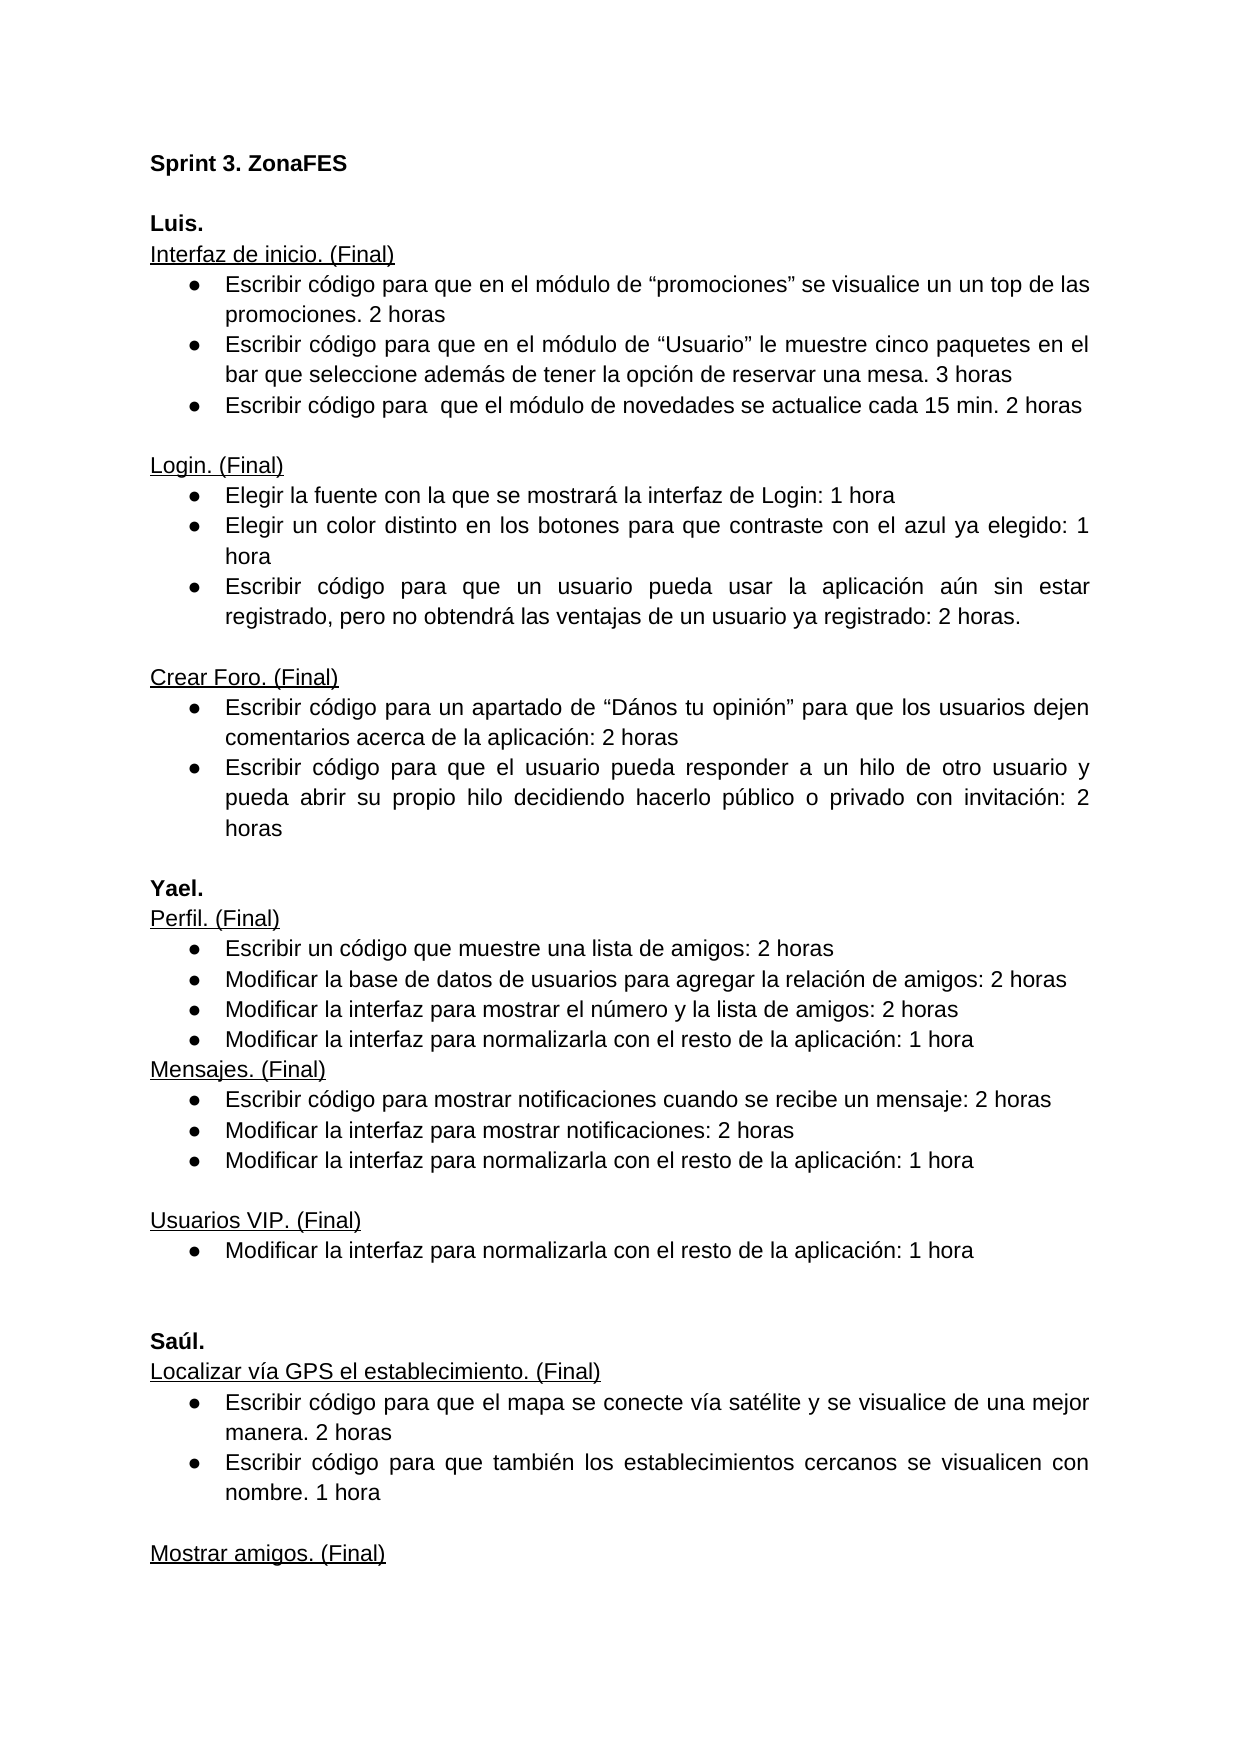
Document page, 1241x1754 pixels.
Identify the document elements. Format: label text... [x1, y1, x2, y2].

list Escribir código para un apartado de “Dános tu opinión” para que los usuarios dejen comentarios acerca de la aplicación: 2 horas [187, 694, 1090, 750]
text Saúl. [150, 1328, 1090, 1354]
text Localizar vía GPS el establecimiento. (Final) [150, 1358, 1090, 1385]
list Modificar la interfaz para mostrar notificaciones: 2 horas [187, 1117, 1090, 1143]
text Interfaz de inicio. (Final) [150, 241, 1090, 267]
text Login. (Final) [150, 452, 1090, 478]
list Escribir un código que muestre una lista de amigos: 2 horas [187, 935, 1090, 962]
text Yael. [150, 875, 1090, 901]
text Perfil. (Final) [150, 905, 1090, 932]
text Usuarios VIP. (Final) [150, 1207, 1090, 1234]
list Escribir código para que el mapa se conecte vía satélite y se visualice de una mejor manera. 2 horas [187, 1388, 1090, 1445]
text Crear Foro. (Final) [150, 663, 1090, 690]
text Sprint 3. ZonaFES [150, 150, 1090, 176]
list Modificar la interfaz para normalizarla con el resto de la aplicación: 1 hora [187, 1147, 1090, 1173]
list Modificar la base de datos de usuarios para agregar la relación de amigos: 2 horas [187, 966, 1090, 992]
list Escribir código para mostrar notificaciones cuando se recibe un mensaje: 2 horas [187, 1086, 1090, 1113]
list Elegir la fuente con la que se mostrará la interfaz de Login: 1 hora [187, 482, 1090, 509]
list Escribir código para que en el módulo de “promociones” se visualice un un top de las promociones. 2 horas [187, 271, 1090, 327]
list Escribir código para que en el módulo de “Usuario” le muestre cinco paquetes en el bar que seleccione además de tener la opción de reservar una mesa. 3 horas [187, 331, 1090, 388]
text Luis. [150, 210, 1090, 237]
list Modificar la interfaz para normalizarla con el resto de la aplicación: 1 hora [187, 1237, 1090, 1264]
text Mensajes. (Final) [150, 1056, 1090, 1083]
list Modificar la interfaz para normalizarla con el resto de la aplicación: 1 hora [187, 1026, 1090, 1052]
list Escribir código para que un usuario pueda usar la aplicación aún sin estar registrado, pero no obtendrá las ventajas de un usuario ya registrado: 2 horas. [187, 573, 1090, 629]
list Escribir código para que el usuario pueda responder a un hilo de otro usuario y pueda abrir su propio hilo decidiendo hacerlo público o privado con invitación: 2 horas [187, 754, 1090, 841]
list Escribir código para que también los establecimientos cercanos se visualicen con nombre. 1 hora [187, 1449, 1090, 1506]
text Mostrar amigos. (Final) [150, 1539, 1090, 1566]
list Modificar la interfaz para mostrar el número y la lista de amigos: 2 horas [187, 996, 1090, 1022]
list Elegir un color distinto en los botones para que contraste con el azul ya elegido: 1 hora [187, 512, 1090, 569]
list Escribir código para que el módulo de novedades se actualice cada 15 min. 2 horas [187, 392, 1090, 418]
